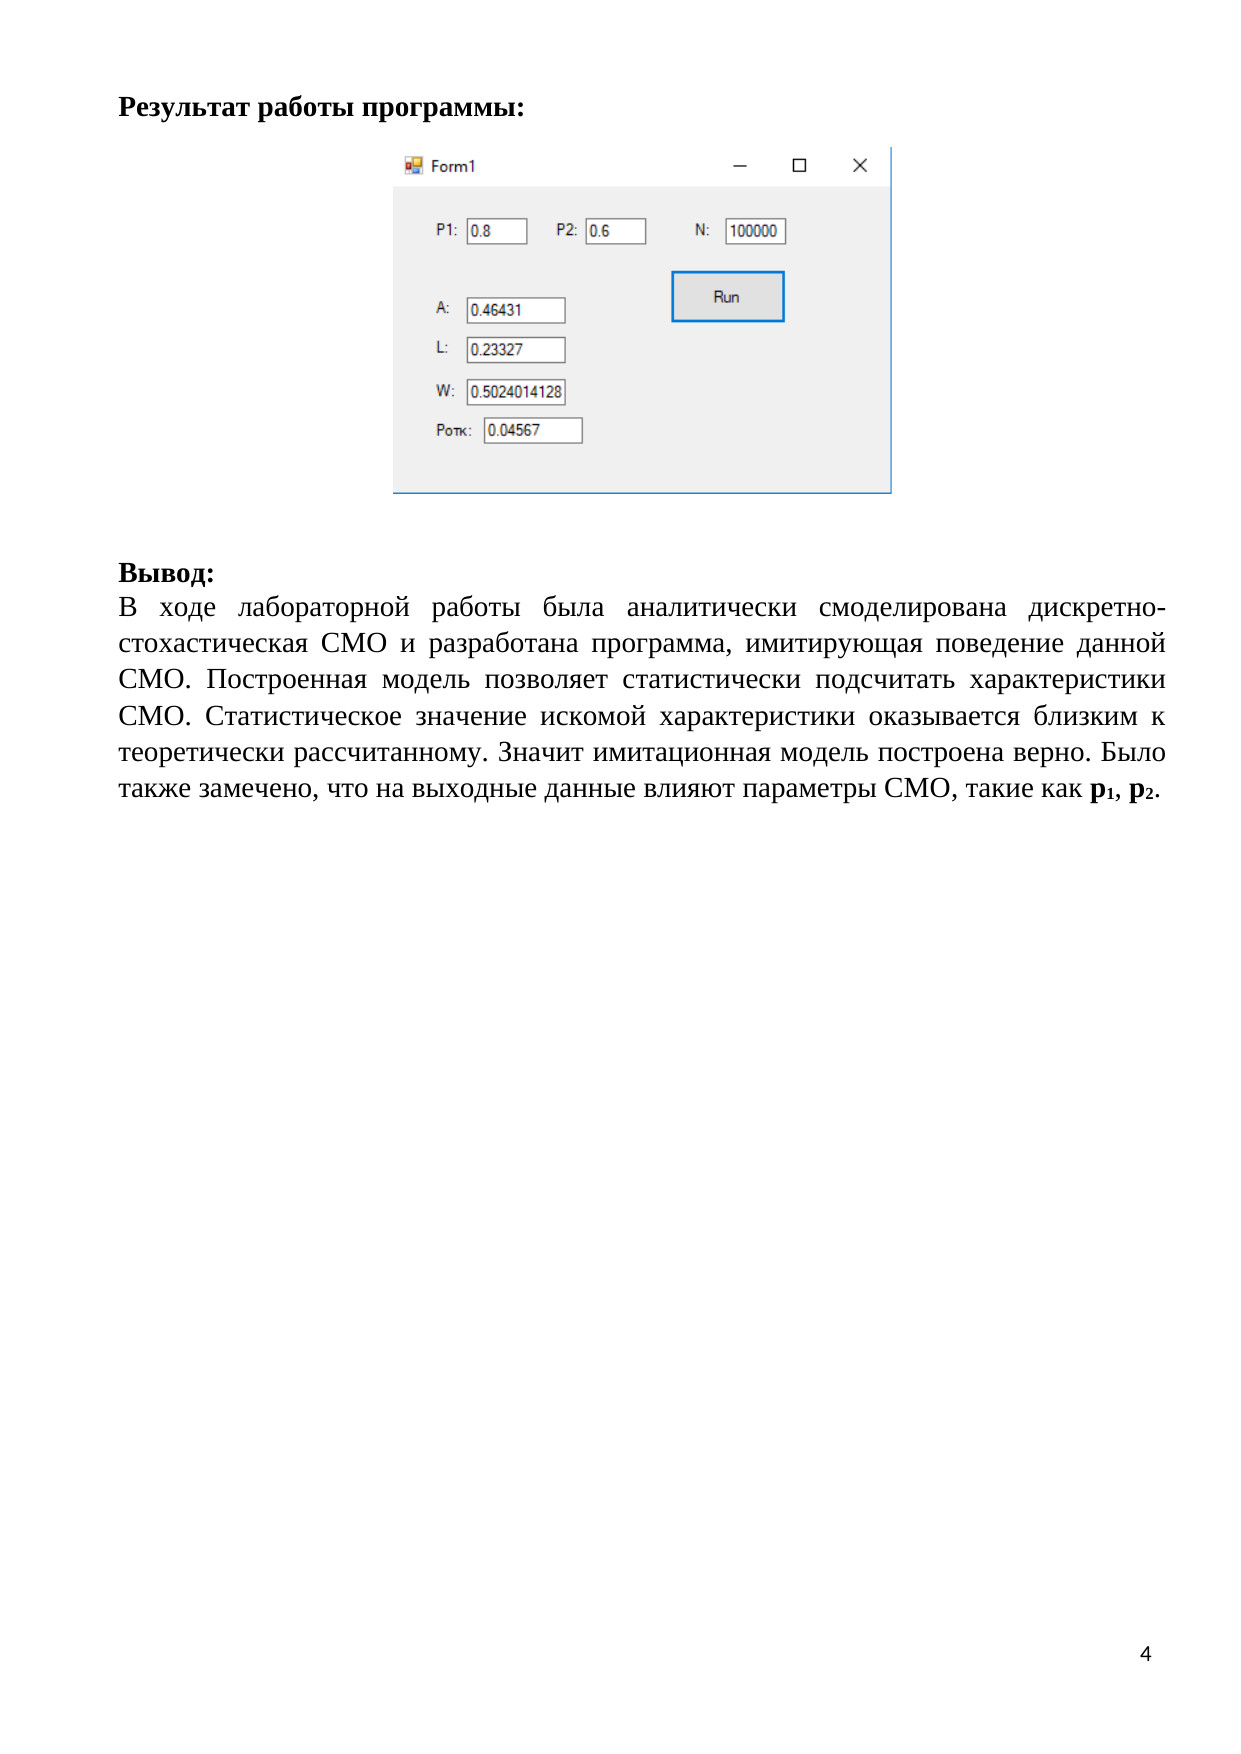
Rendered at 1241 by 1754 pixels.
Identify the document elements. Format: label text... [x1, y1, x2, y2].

picture [393, 147, 892, 494]
text В ходе лабораторной работы была аналитически смоделирована дискретно- стохастическая СМО и разработана программа, имитирующая поведение данной СМО. Построенная модель позволяет статистически подсчитать характеристики СМО. Статистическое значение искомой характеристики оказывается близким к теоретически рассчитанному. Значит имитационная модель построена верно. Было также замечено, что на выходные данные влияют параметры СМО, такие как p1, p2. [118, 589, 1167, 803]
text Результат работы программы: [118, 89, 1167, 122]
text Вывод: [118, 556, 1167, 589]
